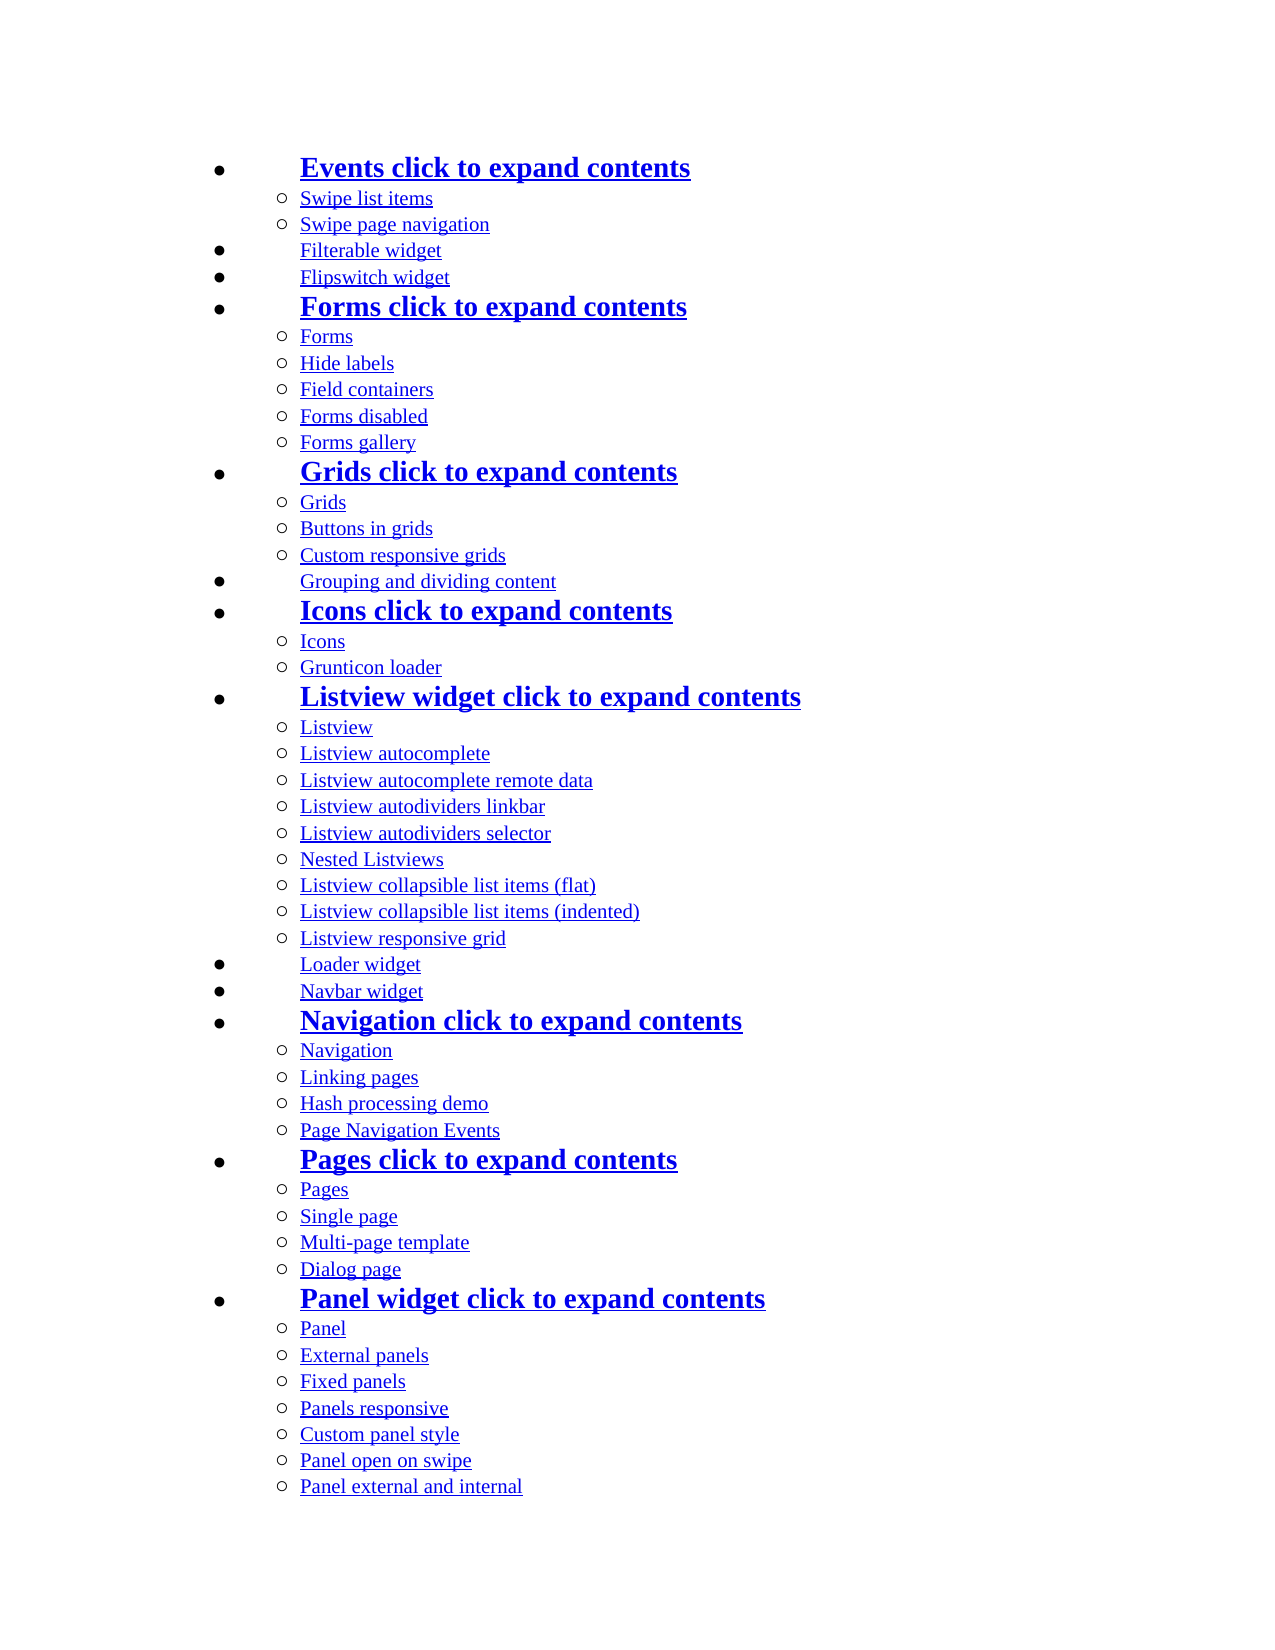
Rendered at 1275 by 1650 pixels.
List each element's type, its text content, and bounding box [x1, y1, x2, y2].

list Listview autocomplete remote data [275, 766, 1125, 792]
list Swipe page navigation [275, 210, 1125, 236]
list Grunticon loader [275, 653, 1125, 679]
list Listview autocomplete [275, 739, 1125, 766]
list Forms disabled [275, 402, 1125, 428]
subtitle Grids click to expand contents [212, 454, 1125, 488]
list Buttons in grids [275, 514, 1125, 541]
list Panels responsive [275, 1393, 1125, 1420]
subtitle Icons click to expand contents [212, 593, 1125, 627]
list Dialog page [275, 1254, 1125, 1281]
subtitle Forms click to expand contents [212, 289, 1125, 322]
list Field containers [275, 375, 1125, 402]
list Single page [275, 1202, 1125, 1228]
subtitle Panel widget click to expand contents [212, 1281, 1125, 1314]
list Icons [275, 627, 1125, 653]
list Custom panel style [275, 1420, 1125, 1446]
list Linking pages [275, 1063, 1125, 1089]
list External panels [275, 1341, 1125, 1367]
subtitle Listview widget click to expand contents [212, 679, 1125, 713]
list Listview responsive grid [275, 924, 1125, 950]
list Grids [275, 488, 1125, 514]
list Forms gallery [275, 428, 1125, 454]
list Custom responsive grids [275, 541, 1125, 567]
list Loader widget [212, 950, 1125, 977]
subtitle Events click to expand contents [212, 150, 1125, 183]
list Panel [275, 1314, 1125, 1341]
list Hide labels [275, 349, 1125, 375]
list Multi-page template [275, 1228, 1125, 1254]
list Grouping and dividing content [212, 567, 1125, 593]
list Listview collapsible list items (flat) [275, 871, 1125, 897]
list Page Navigation Events [275, 1116, 1125, 1142]
list Pages [275, 1175, 1125, 1202]
subtitle Pages click to expand contents [212, 1142, 1125, 1175]
list Navbar widget [212, 977, 1125, 1003]
list Panel external and internal [275, 1472, 1125, 1499]
list Panel open on swipe [275, 1446, 1125, 1472]
list Flipswitch widget [212, 263, 1125, 289]
list Hash processing demo [275, 1089, 1125, 1116]
list Listview collapsible list items (indented) [275, 897, 1125, 924]
list Filterable widget [212, 236, 1125, 263]
list Swipe list items [275, 183, 1125, 210]
list Listview [275, 713, 1125, 739]
list Nested Listviews [275, 845, 1125, 871]
list Listview autodividers linkbar [275, 792, 1125, 818]
subtitle Navigation click to expand contents [212, 1003, 1125, 1036]
list Forms [275, 322, 1125, 349]
list Listview autodividers selector [275, 818, 1125, 845]
list Fixed panels [275, 1367, 1125, 1393]
list Navigation [275, 1036, 1125, 1063]
